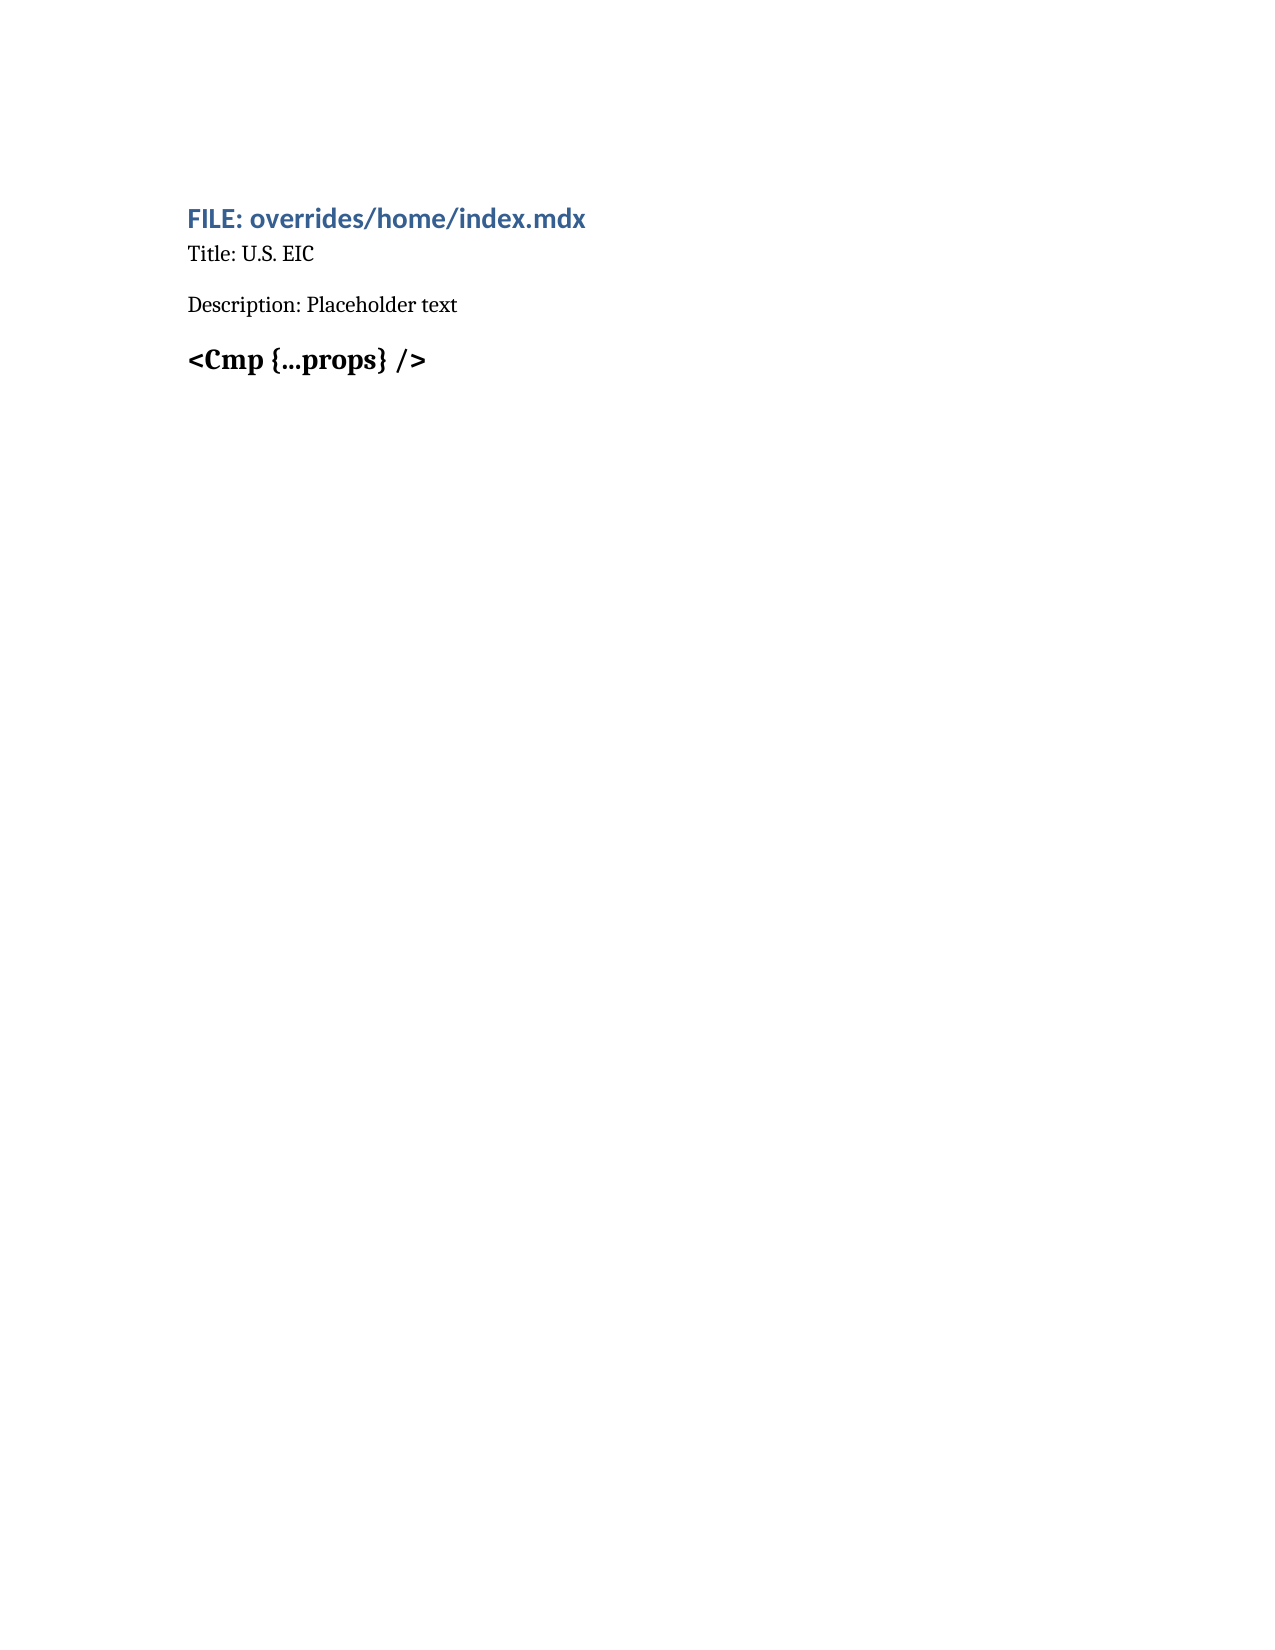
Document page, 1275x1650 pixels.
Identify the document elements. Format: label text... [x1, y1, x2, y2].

text <Cmp {...props} /> [187, 343, 1087, 377]
text Title: U.S. EIC [187, 241, 1087, 267]
subtitle FILE: overrides/home/index.mdx [187, 200, 1087, 236]
text Description: Placeholder text [187, 292, 1087, 318]
